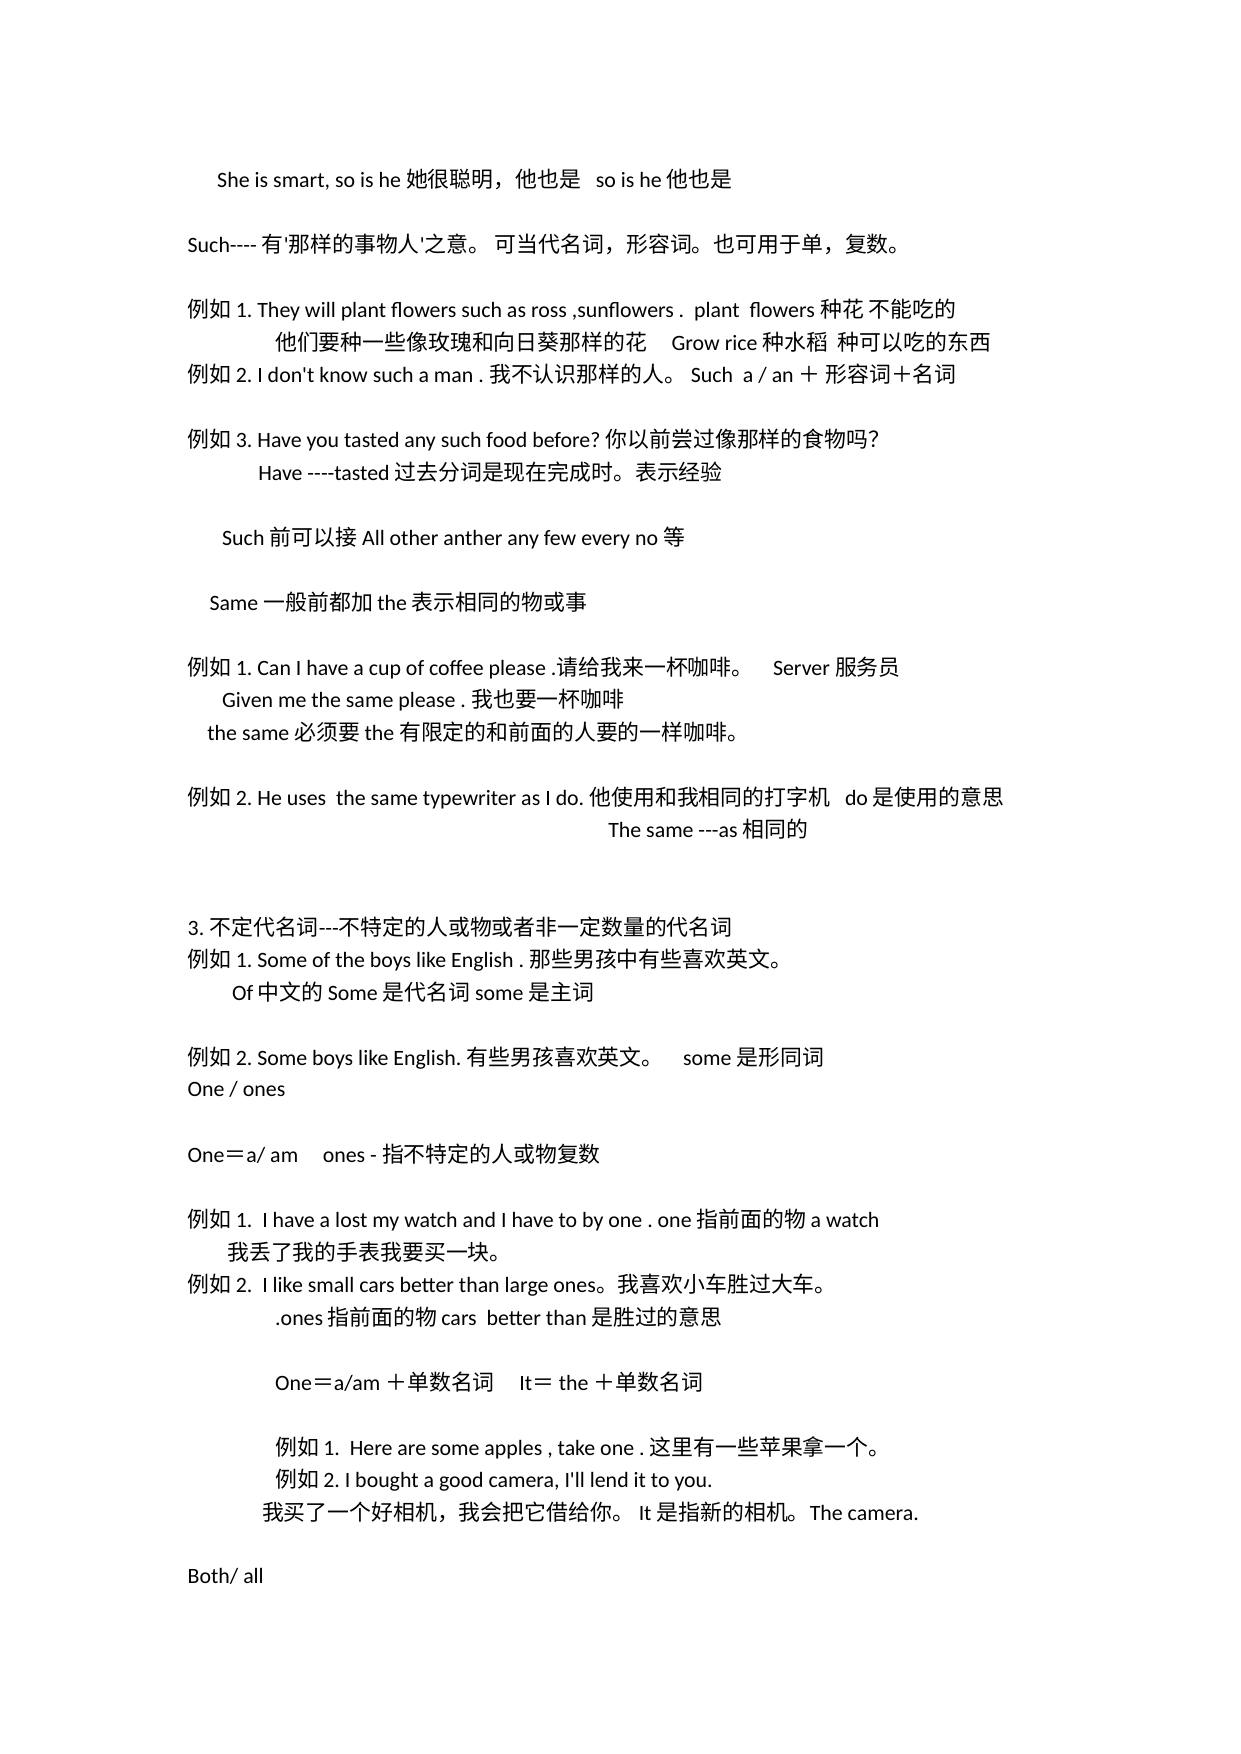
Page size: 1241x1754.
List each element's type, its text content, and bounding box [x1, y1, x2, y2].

text the same 必须要the 有限定的和前面的人要的一样咖啡。 [187, 714, 1053, 747]
text Of中文的Some 是代名词 some 是主词 [187, 974, 1053, 1007]
text 例如2. I like small cars better than large ones。我喜欢小车胜过大车。 [187, 1267, 1053, 1299]
text One / ones [187, 1072, 1053, 1104]
text 例如2. I bought a good camera, I'll lend it to you. [187, 1462, 1053, 1494]
text 例如2. He uses the same typewriter as I do. 他使用和我相同的打字机 do 是使用的意思 [187, 779, 1053, 812]
text Such---- 有'那样的事物人'之意。 可当代名词，形容词。也可用于单，复数。 [187, 227, 1053, 259]
text Have ----tasted 过去分词是现在完成时。表示经验 [187, 454, 1053, 487]
text 我丢了我的手表我要买一块。 [187, 1234, 1053, 1267]
text 例如1. Here are some apples , take one . 这里有一些苹果拿一个。 [187, 1429, 1053, 1462]
text 例如2. Some boys like English. 有些男孩喜欢英文。 some 是形同词 [187, 1039, 1053, 1072]
text One＝a/ am ones - 指不特定的人或物复数 [187, 1137, 1053, 1169]
text Given me the same please . 我也要一杯咖啡 [187, 682, 1053, 714]
text The same ---as 相同的 [187, 812, 1053, 844]
text 例如2. I don't know such a man . 我不认识那样的人。 Such a / an ＋ 形容词＋名词 [187, 357, 1053, 389]
text 例如1. They will plant flowers such as ross ,sunflowers . plant flowers 种花 不能吃的 [187, 292, 1053, 324]
text She is smart, so is he 她很聪明，他也是 so is he 他也是 [187, 162, 1053, 194]
text 例如1. Some of the boys like English . 那些男孩中有些喜欢英文。 [187, 942, 1053, 974]
text 他们要种一些像玫瑰和向日葵那样的花 Grow rice 种水稻 种可以吃的东西 [187, 324, 1053, 357]
text 例如1. Can I have a cup of coffee please .请给我来一杯咖啡。 Server 服务员 [187, 649, 1053, 682]
text 例如1. I have a lost my watch and I have to by one . one 指前面的物a watch [187, 1202, 1053, 1234]
text Same 一般前都加the 表示相同的物或事 [187, 584, 1053, 617]
text 我买了一个好相机，我会把它借给你。 It 是指新的相机。The camera. [187, 1494, 1053, 1527]
text One＝a/am ＋单数名词 It＝ the ＋单数名词 [187, 1364, 1053, 1397]
text Both/ all [187, 1559, 1053, 1592]
text 3. 不定代名词---不特定的人或物或者非一定数量的代名词 [187, 909, 1053, 942]
text Such 前可以接 All other anther any few every no 等 [187, 519, 1053, 552]
text .ones指前面的物cars better than是胜过的意思 [187, 1299, 1053, 1332]
text 例如3. Have you tasted any such food before? 你以前尝过像那样的食物吗？ [187, 422, 1053, 454]
